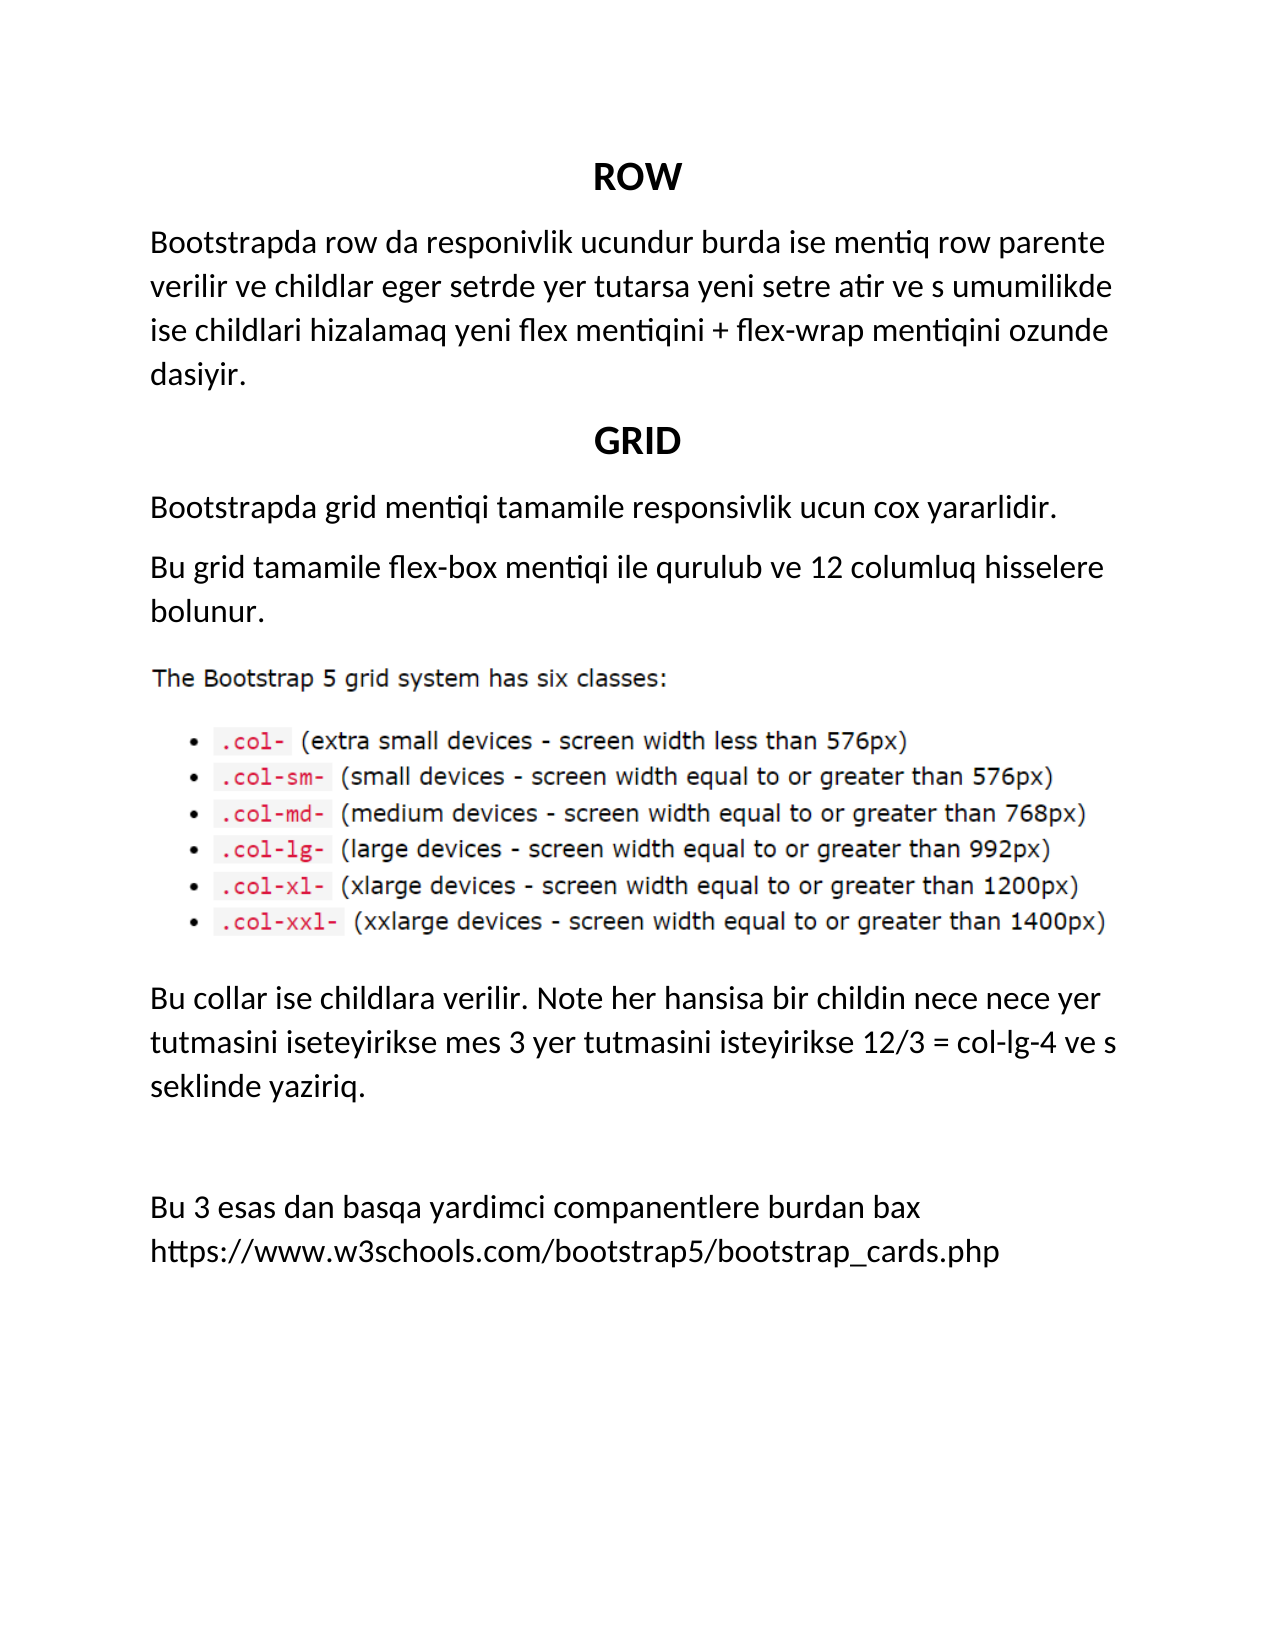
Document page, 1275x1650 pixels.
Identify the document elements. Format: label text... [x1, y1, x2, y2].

text ROW [150, 150, 1125, 201]
text Bootstrapda grid mentiqi tamamile responsivlik ucun cox yararlidir. [150, 486, 1125, 526]
text Bu collar ise childlara verilir. Note her hansisa bir childin nece nece yer tutmasini iseteyirikse mes 3 yer tutmasini isteyirikse 12/3 = col-lg-4 ve s seklinde yaziriq. [150, 977, 1125, 1105]
text Bu grid tamamile flex-box mentiqi ile qurulub ve 12 columluq hisselere bolunur. [150, 546, 1125, 631]
text GRID [150, 414, 1125, 465]
text Bootstrapda row da responivlik ucundur burda ise mentiq row parente verilir ve childlar eger setrde yer tutarsa yeni setre atir ve s umumilikde ise childlari hizalamaq yeni flex mentiqini + flex-wrap mentiqini ozunde dasiyir. [150, 222, 1125, 394]
picture [150, 650, 1125, 958]
text Bu 3 esas dan basqa yardimci companentlere burdan bax https://www.w3schools.com/bootstrap5/bootstrap_cards.php [150, 1186, 1125, 1271]
